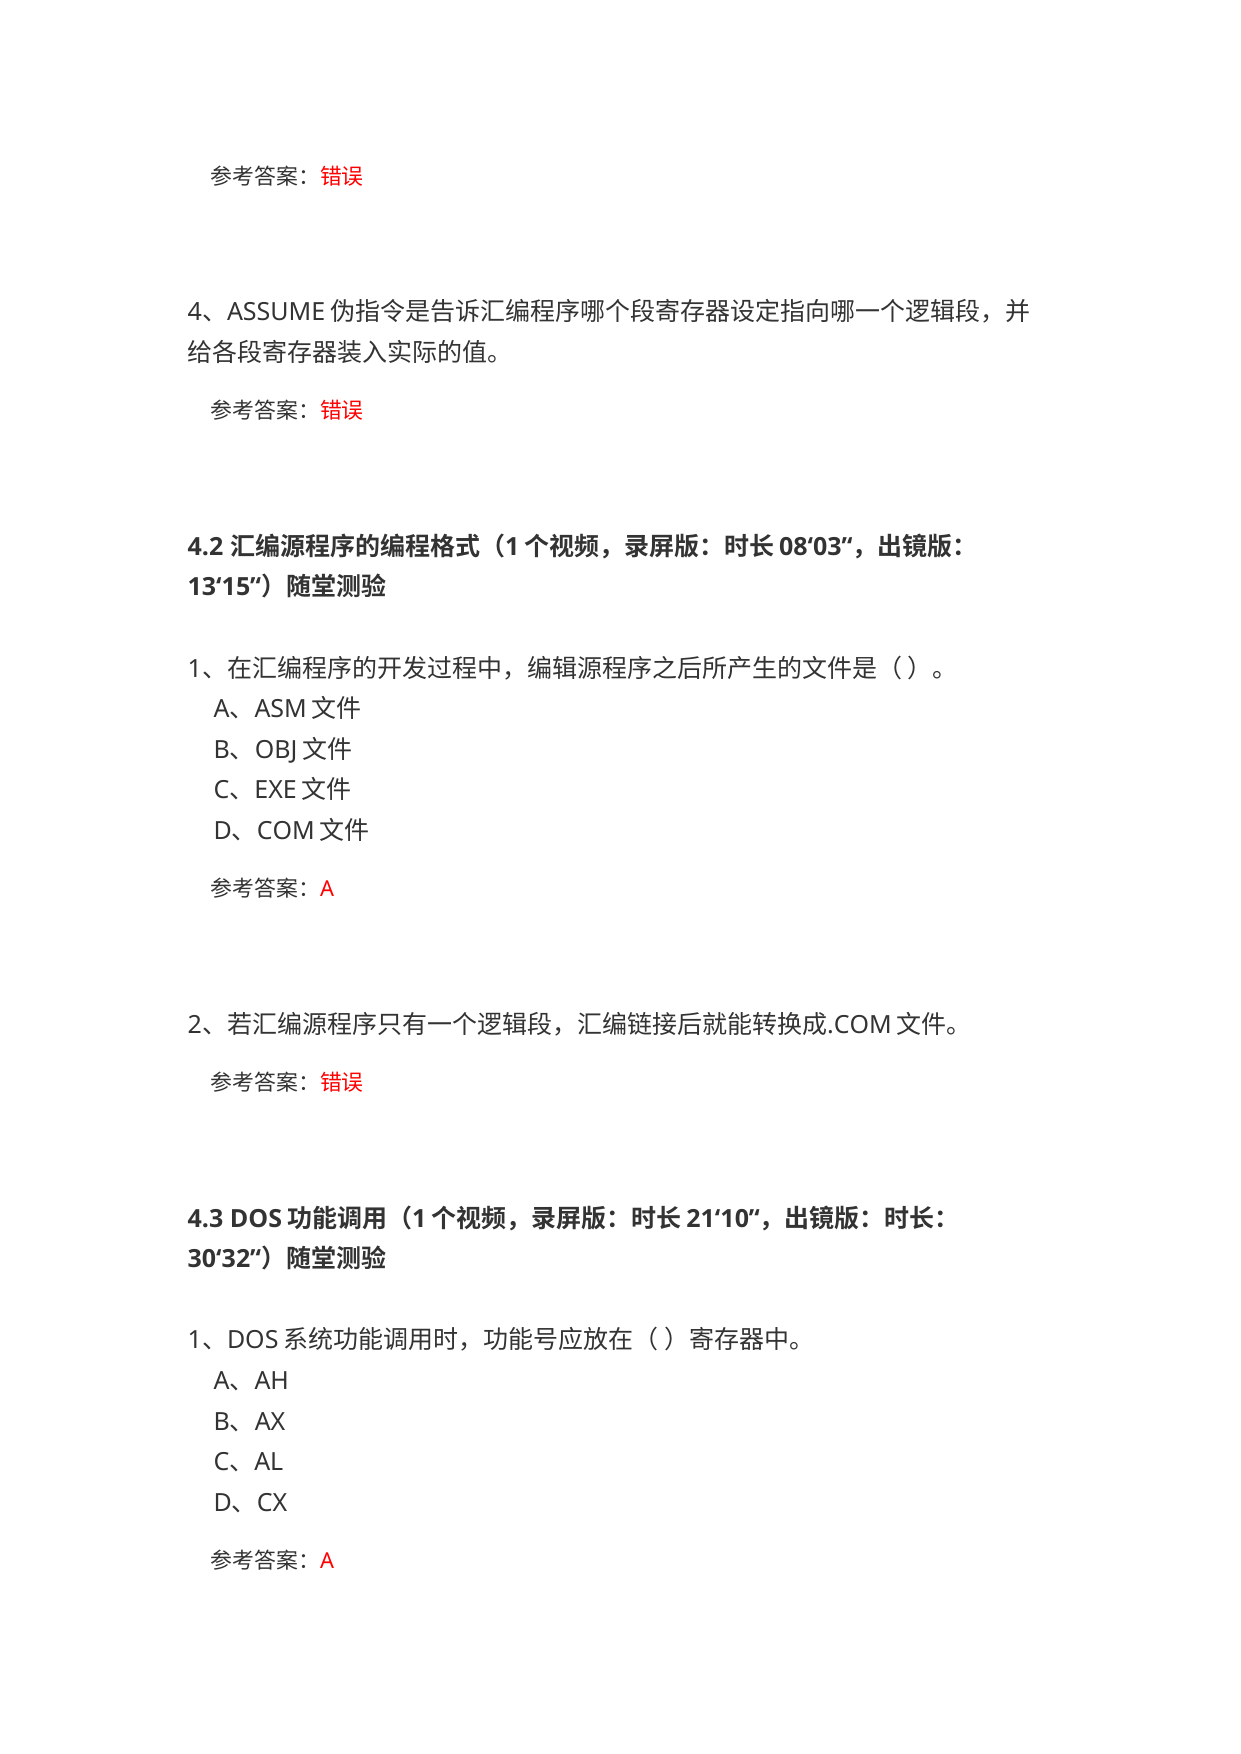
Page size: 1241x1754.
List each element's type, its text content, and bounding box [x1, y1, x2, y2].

text 参考答案：A [187, 862, 1053, 903]
text 参考答案：错误 [187, 384, 1053, 425]
text 2、若汇编源程序只有一个逻辑段，汇编链接后就能转换成.COM文件。 [187, 919, 1053, 1041]
text 参考答案：错误 [187, 1056, 1053, 1097]
text 4.2 汇编源程序的编程格式（1个视频，录屏版：时长08‘03’‘，出镜版：13‘15’‘）随堂测验 1、在汇编程序的开发过程中，编辑源程序之后所产生的文件是（ ）。 A、ASM文件 B、OBJ文件 C、EXE文件 D、COM文件 [187, 441, 1053, 847]
text 4、ASSUME伪指令是告诉汇编程序哪个段寄存器设定指向哪一个逻辑段，并给各段寄存器装入实际的值。 [187, 206, 1053, 369]
text 参考答案：错误 [187, 150, 1053, 191]
text 参考答案：A [187, 1534, 1053, 1575]
text 4.3 DOS功能调用（1个视频，录屏版：时长21‘10’‘，出镜版：时长：30‘32’‘）随堂测验 1、DOS系统功能调用时，功能号应放在（ ）寄存器中。 A、AH B、AX C、AL D、CX [187, 1112, 1053, 1519]
